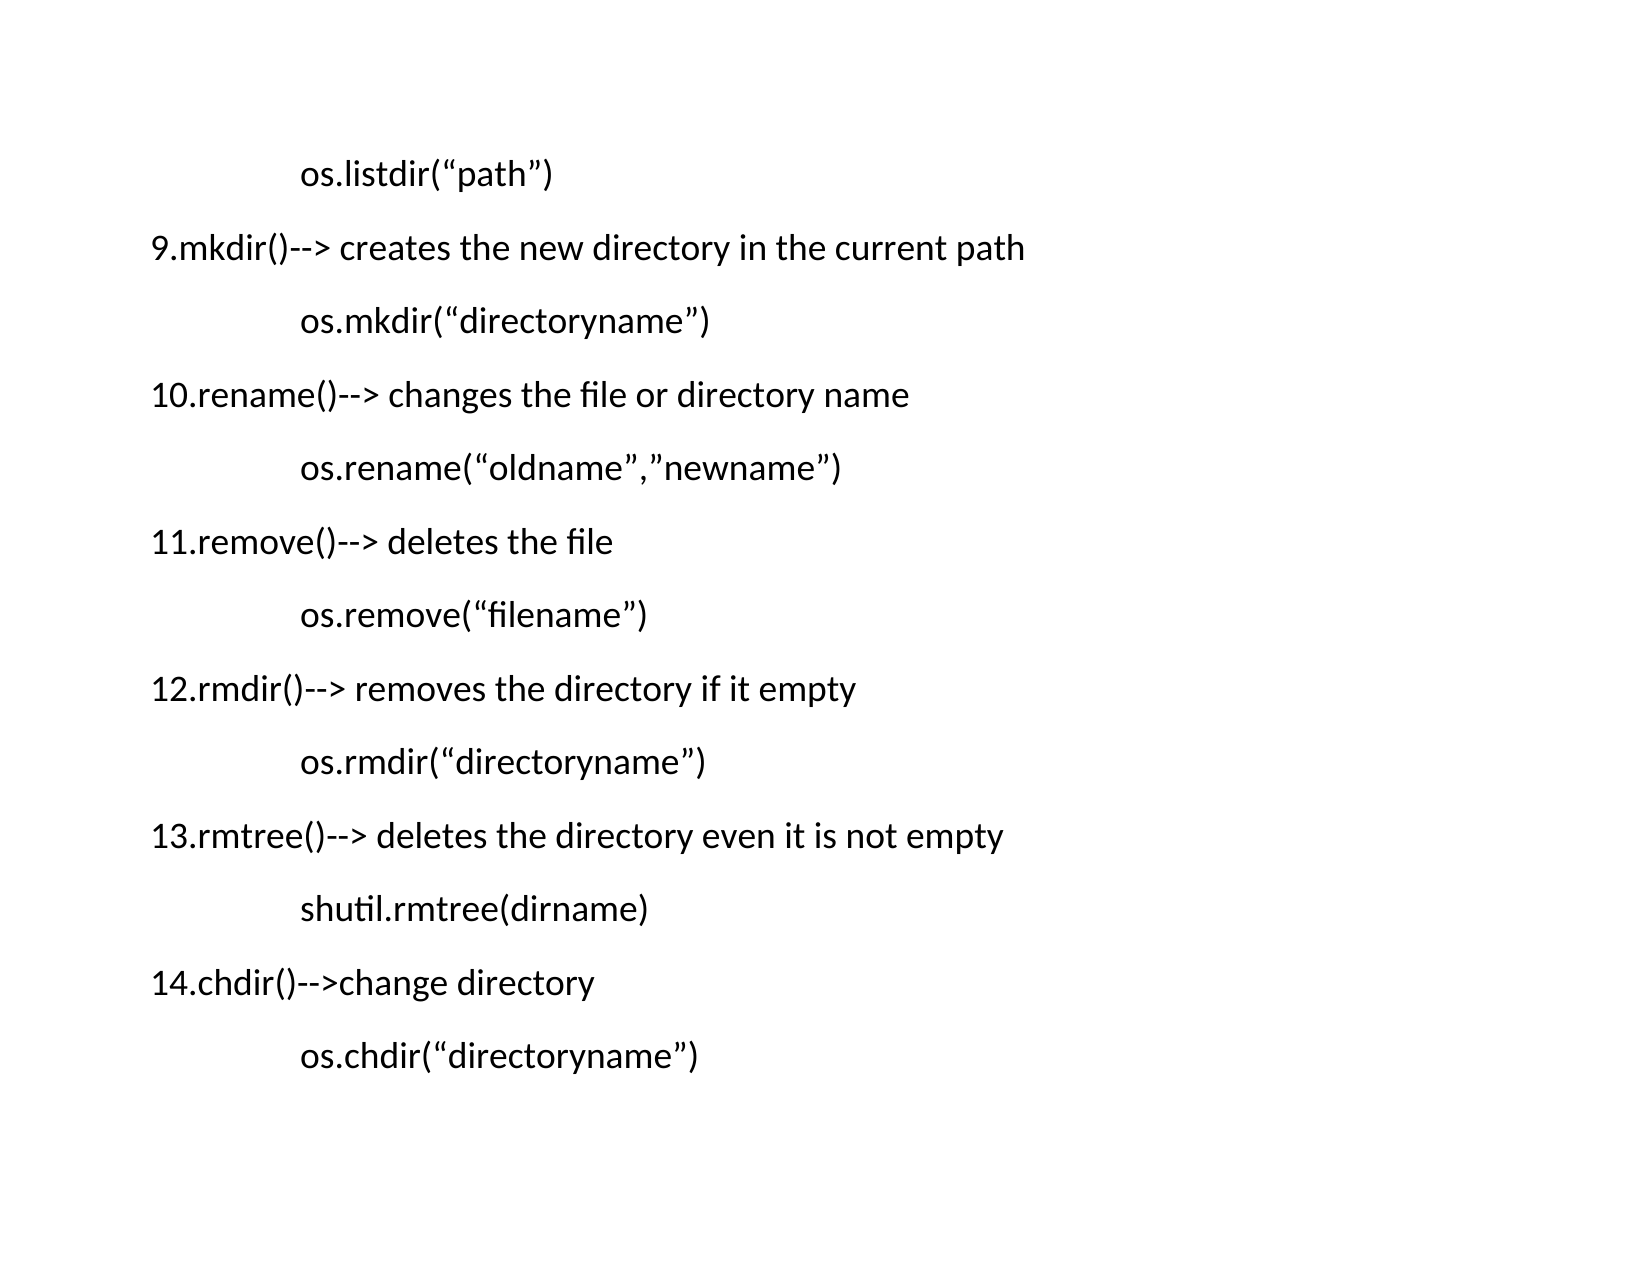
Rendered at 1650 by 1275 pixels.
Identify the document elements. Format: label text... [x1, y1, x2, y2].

text 14.chdir()-->change directory [150, 959, 1500, 1005]
text 11.remove()--> deletes the file [150, 518, 1500, 563]
text 10.rename()--> changes the file or directory name [150, 371, 1500, 416]
text 12.rmdir()--> removes the directory if it empty [150, 665, 1500, 711]
text os.rmdir(“directoryname”) [150, 738, 1500, 784]
text 9.mkdir()--> creates the new directory in the current path [150, 223, 1500, 269]
text os.mkdir(“directoryname”) [150, 297, 1500, 343]
text 13.rmtree()--> deletes the directory even it is not empty [150, 812, 1500, 858]
text os.rename(“oldname”,”newname”) [150, 444, 1500, 490]
text shutil.rmtree(dirname) [150, 885, 1500, 931]
text os.listdir(“path”) [150, 150, 1500, 196]
text os.chdir(“directoryname”) [150, 1032, 1500, 1078]
text os.remove(“filename”) [150, 591, 1500, 637]
